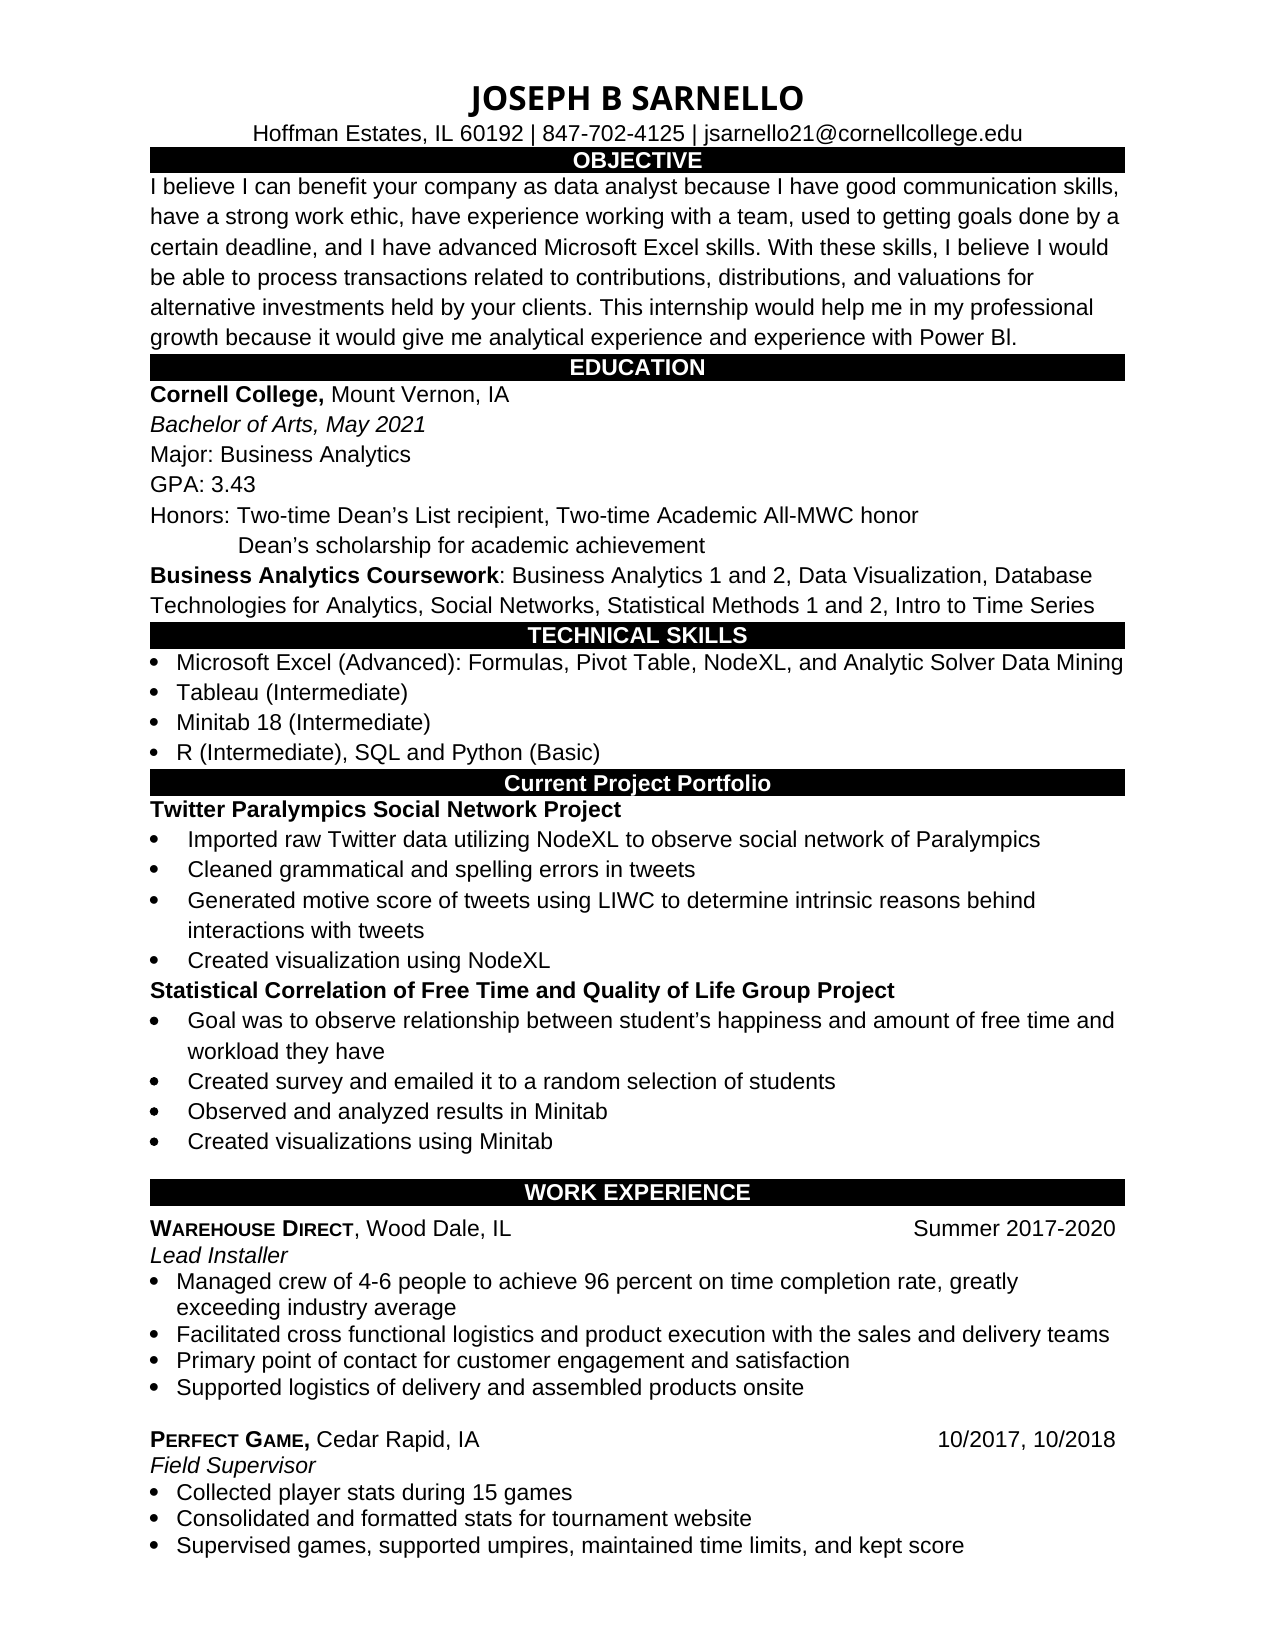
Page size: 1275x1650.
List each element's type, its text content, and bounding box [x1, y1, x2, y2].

text Cornell College, Mount Vernon, IA [150, 381, 1125, 407]
list Created survey and emailed it to a random selection of students [150, 1068, 1125, 1094]
list Goal was to observe relationship between student’s happiness and amount of free time and workload they have [150, 1007, 1125, 1064]
list Minitab 18 (Intermediate) [150, 709, 1125, 736]
text TECHNICAL SKILLS [150, 622, 1125, 649]
list Generated motive score of tweets using LIWC to determine intrinsic reasons behind interactions with tweets [150, 887, 1125, 943]
list Created visualizations using Minitab [150, 1128, 1125, 1154]
text Bachelor of Arts, May 2021 [150, 411, 1125, 437]
text Major: Business Analytics [150, 441, 1125, 467]
text Business Analytics Coursework: Business Analytics 1 and 2, Data Visualization, Database Technologies for Analytics, Social Networks, Statistical Methods 1 and 2, Intro to Time Series [150, 562, 1125, 618]
list Microsoft Excel (Advanced): Formulas, Pivot Table, NodeXL, and Analytic Solver Data Mining [150, 649, 1125, 675]
list Primary point of contact for customer engagement and satisfaction [150, 1347, 1125, 1373]
text EDUCATION [150, 354, 1125, 381]
list Supervised games, supported umpires, maintained time limits, and kept score [150, 1532, 1125, 1558]
list Supported logistics of delivery and assembled products onsite [150, 1373, 1125, 1400]
list Imported raw Twitter data utilizing NodeXL to observe social network of Paralympics [150, 826, 1125, 852]
text Field Supervisor [150, 1452, 1125, 1479]
text Dean’s scholarship for academic achievement [150, 532, 1125, 558]
text GPA: 3.43 [150, 471, 1125, 498]
list Managed crew of 4-6 people to achieve 96 percent on time completion rate, greatly exceeding industry average [150, 1268, 1125, 1321]
list R (Intermediate), SQL and Python (Basic) [150, 739, 1125, 766]
text I believe I can benefit your company as data analyst because I have good communication skills, have a strong work ethic, have experience working with a team, used to getting goals done by a certain deadline, and I have advanced Microsoft Excel skills. With these skills, I believe I would be able to process transactions related to contributions, distributions, and valuations for alternative investments held by your clients. This internship would help me in my professional growth because it would give me analytical experience and experience with Power Bl. [150, 173, 1125, 351]
list Created visualization using NodeXL [150, 947, 1125, 973]
list Consolidated and formatted stats for tournament website [150, 1505, 1125, 1532]
list Facilitated cross functional logistics and product execution with the sales and delivery teams [150, 1321, 1125, 1347]
text WORK EXPERIENCE [150, 1179, 1125, 1206]
list Observed and analyzed results in Minitab [150, 1098, 1125, 1124]
text Current Project Portfolio [150, 769, 1125, 796]
text Warehouse Direct, Wood Dale, IL Summer 2017-2020 [150, 1215, 1125, 1242]
text OBJECTIVE [150, 147, 1125, 173]
list Collected player stats during 15 games [150, 1479, 1125, 1505]
list Twitter Paralympics Social Network Project [150, 796, 1125, 822]
text Lead Installer [150, 1242, 1125, 1268]
list Tableau (Intermediate) [150, 679, 1125, 705]
text Honors: Two-time Dean’s List recipient, Two-time Academic All-MWC honor [150, 502, 1125, 528]
text Perfect Game, Cedar Rapid, IA 10/2017, 10/2018 [150, 1426, 1125, 1452]
list Statistical Correlation of Free Time and Quality of Life Group Project [150, 977, 1125, 1003]
list Cleaned grammatical and spelling errors in tweets [150, 856, 1125, 883]
